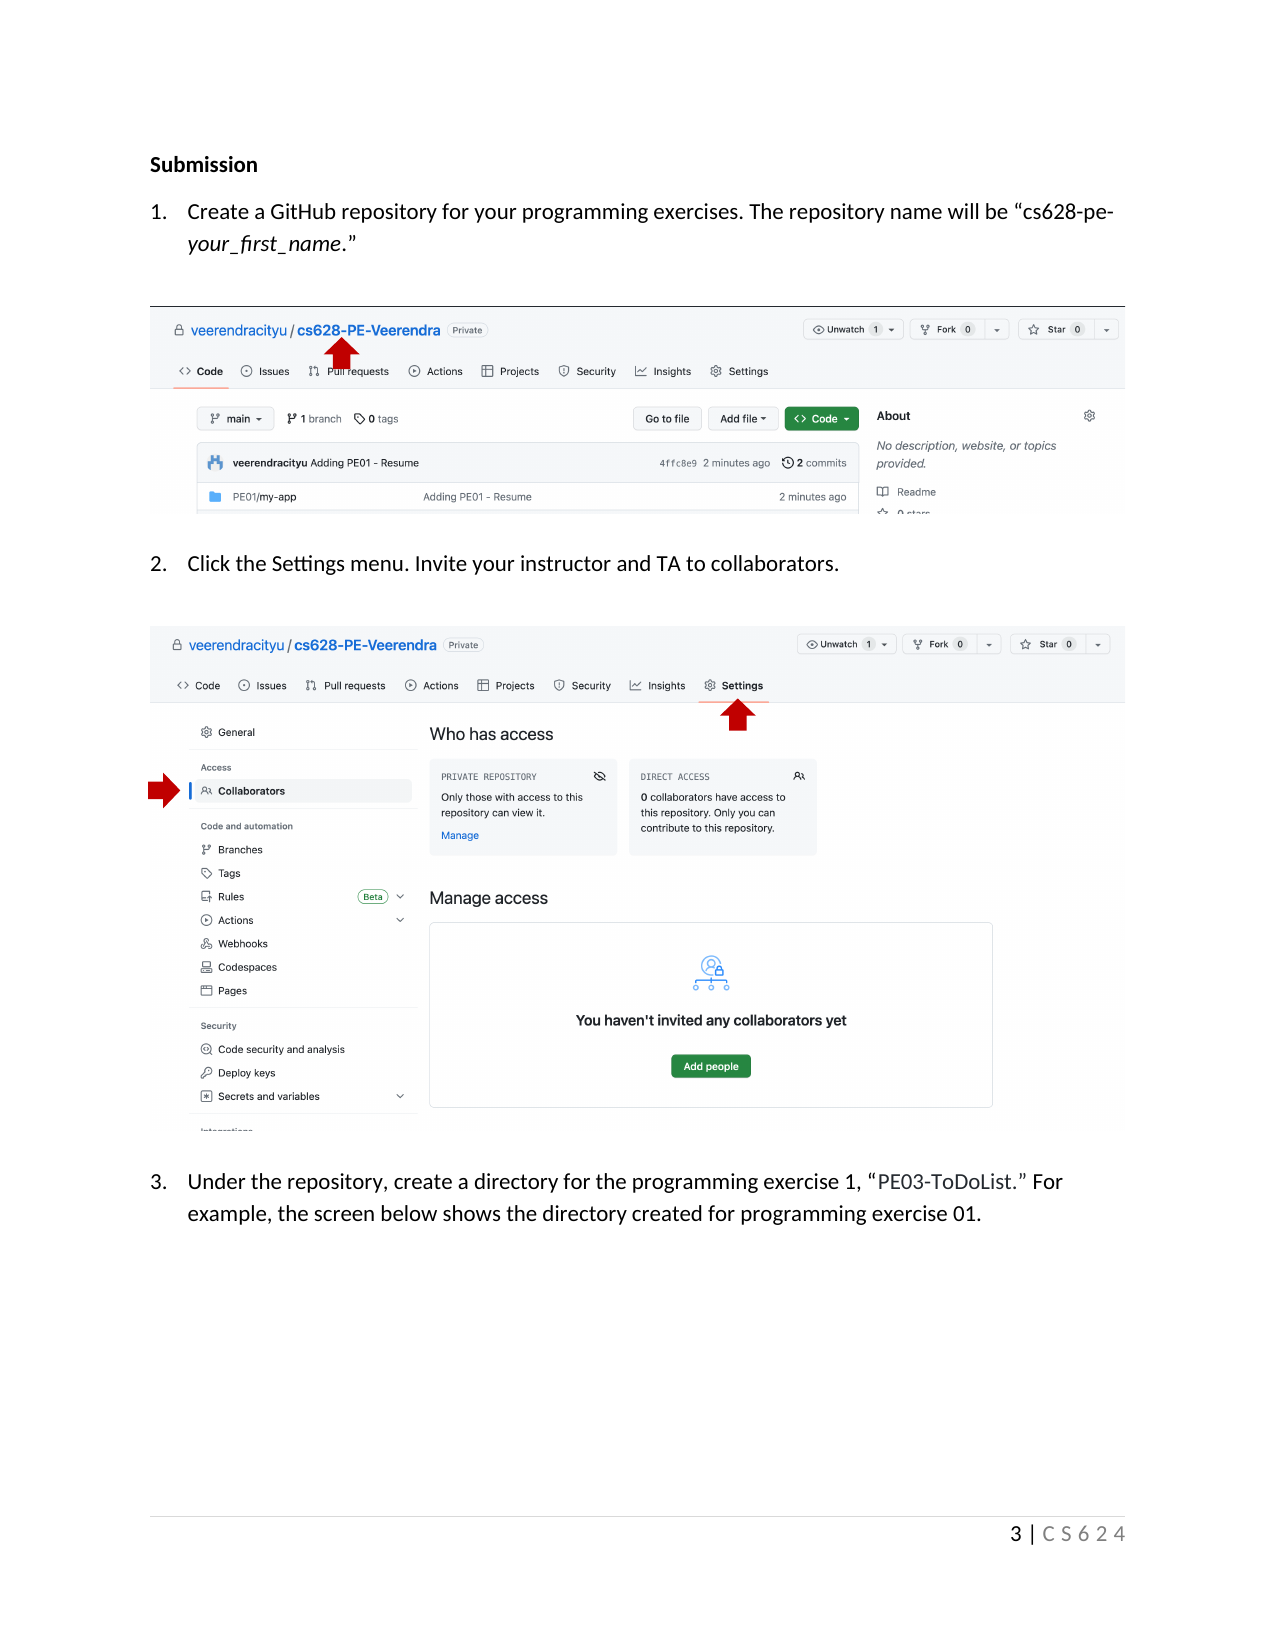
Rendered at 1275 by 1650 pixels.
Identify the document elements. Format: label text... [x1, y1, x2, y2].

list Create a GitHub repository for your programming exercises. The repository name will be “cs628-pe-your_first_name.” [150, 197, 1125, 257]
picture [150, 306, 1125, 514]
list Under the repository, create a directory for the programming exercise 1, “PE03-ToDoList.” For example, the screen below shows the directory created for programming exercise 01. [150, 1167, 1125, 1227]
text Submission [150, 150, 1125, 178]
picture [150, 626, 1125, 1131]
list Click the Settings menu. Invite your instructor and TA to collaborators. [150, 549, 1125, 578]
